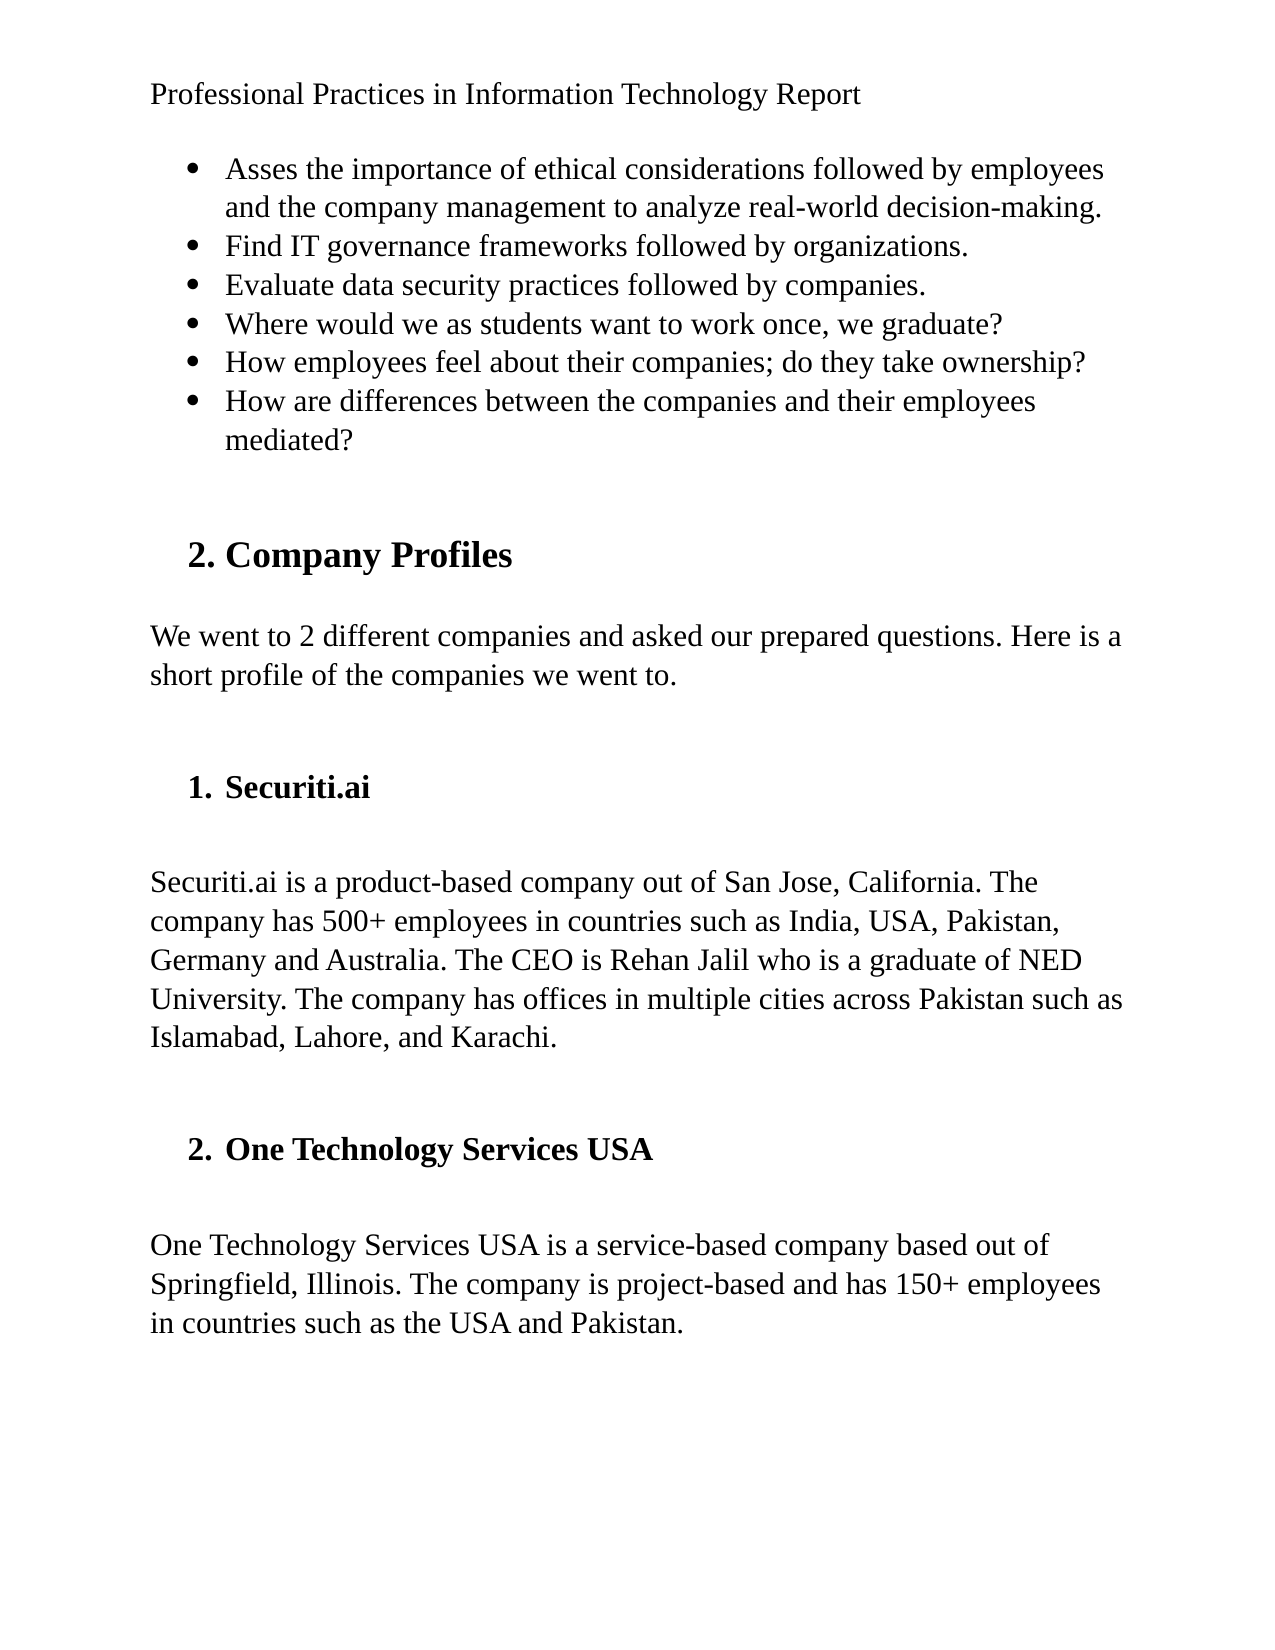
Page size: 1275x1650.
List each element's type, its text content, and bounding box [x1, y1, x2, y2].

subtitle Securiti.ai [187, 767, 1125, 805]
list How employees feel about their companies; do they take ownership? [187, 344, 1125, 380]
text We went to 2 different companies and asked our prepared questions. Here is a short profile of the companies we went to. [150, 579, 1125, 692]
list How are differences between the companies and their employees mediated? [187, 382, 1125, 457]
text Securiti.ai is a product-based company out of San Jose, California. The company has 500+ employees in countries such as India, USA, Pakistan, Germany and Australia. The CEO is Rehan Jalil who is a graduate of NED University. The company has offices in multiple cities across Pakistan such as Islamabad, Lahore, and Karachi. [150, 864, 1125, 1055]
list Evaluate data security practices followed by companies. [187, 266, 1125, 302]
list Find IT governance frameworks followed by organizations. [187, 227, 1125, 263]
list Where would we as students want to work once, we graduate? [187, 305, 1125, 341]
subtitle Company Profiles [187, 532, 1125, 575]
text One Technology Services USA is a service-based company based out of Springfield, Illinois. The company is project-based and has 150+ employees in countries such as the USA and Pakistan. [150, 1226, 1125, 1340]
list Asses the importance of ethical considerations followed by employees and the company management to analyze real-world decision-making. [187, 150, 1125, 225]
subtitle One Technology Services USA [187, 1129, 1125, 1168]
